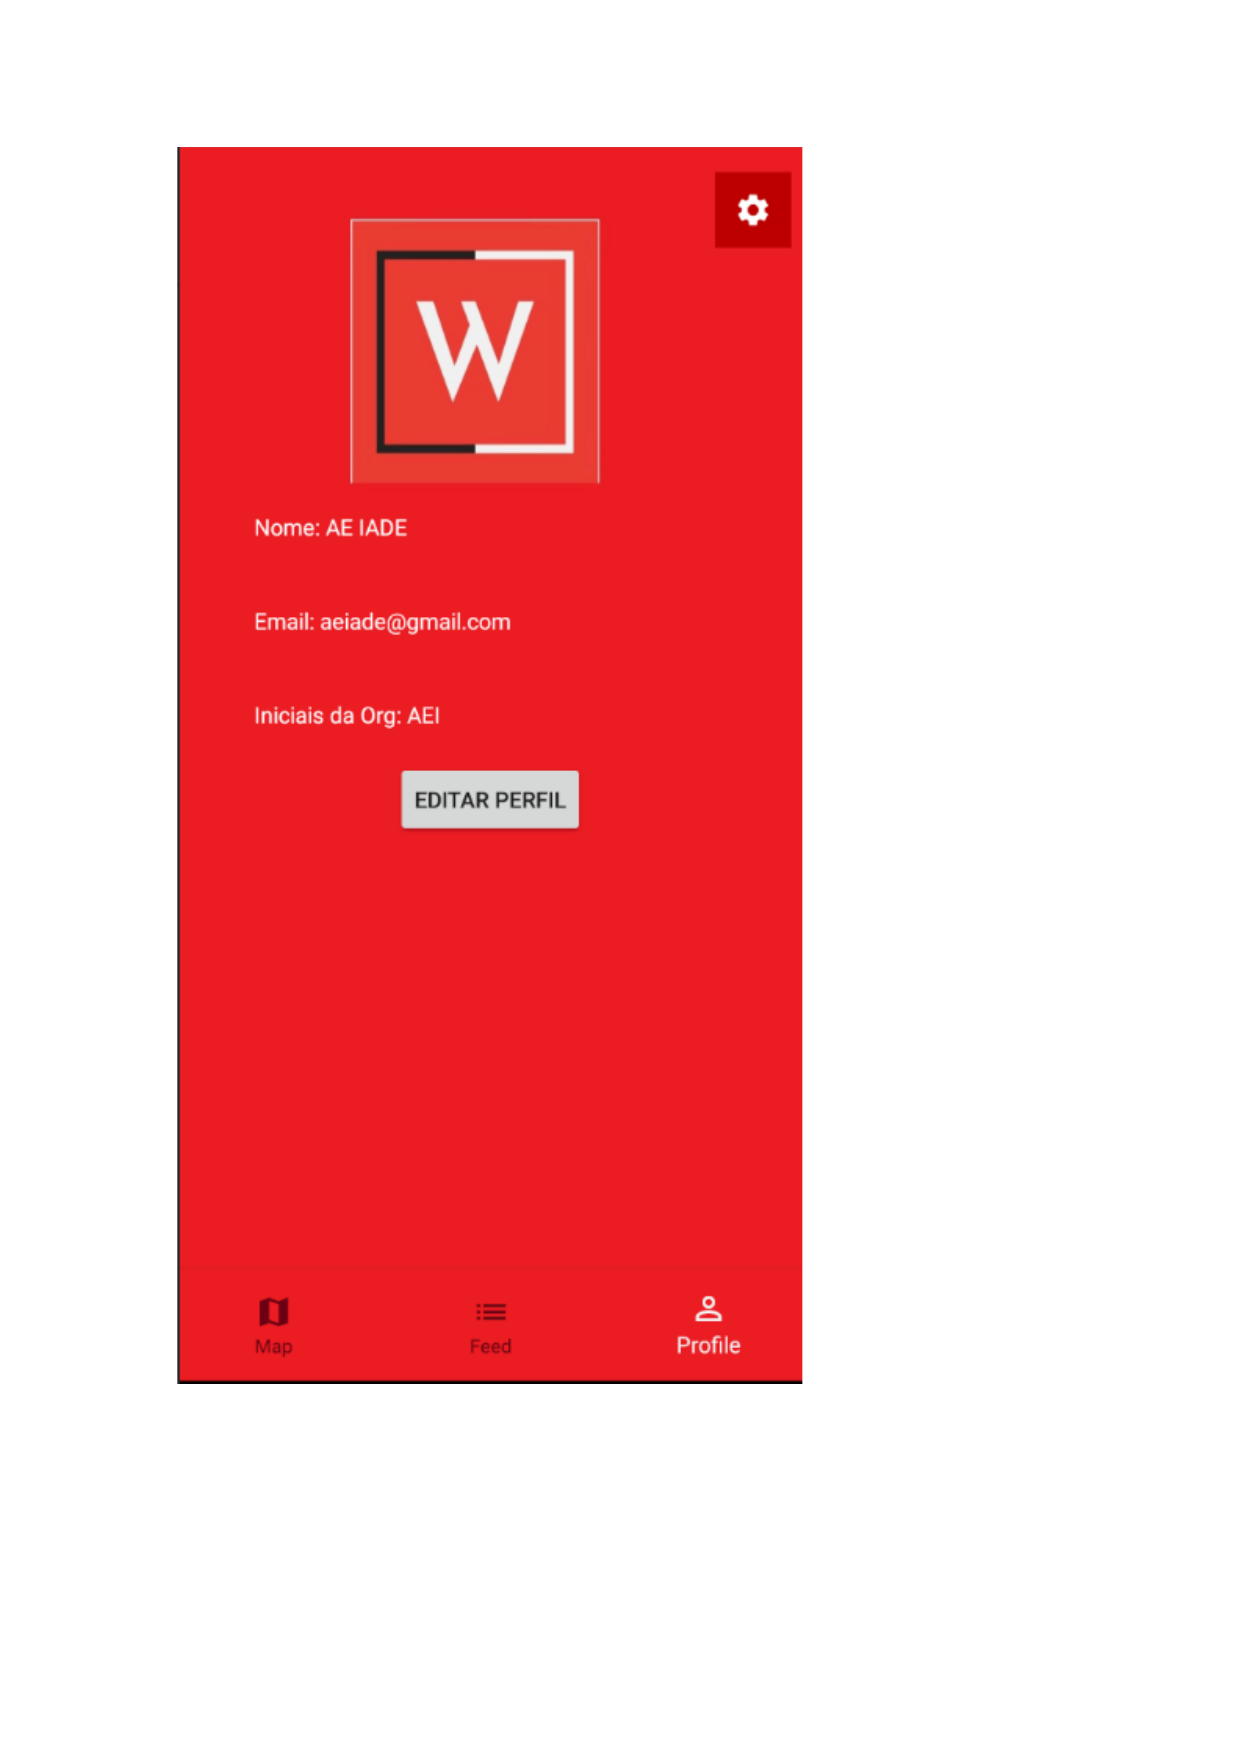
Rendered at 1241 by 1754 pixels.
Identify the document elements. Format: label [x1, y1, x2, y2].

picture [177, 147, 803, 1384]
